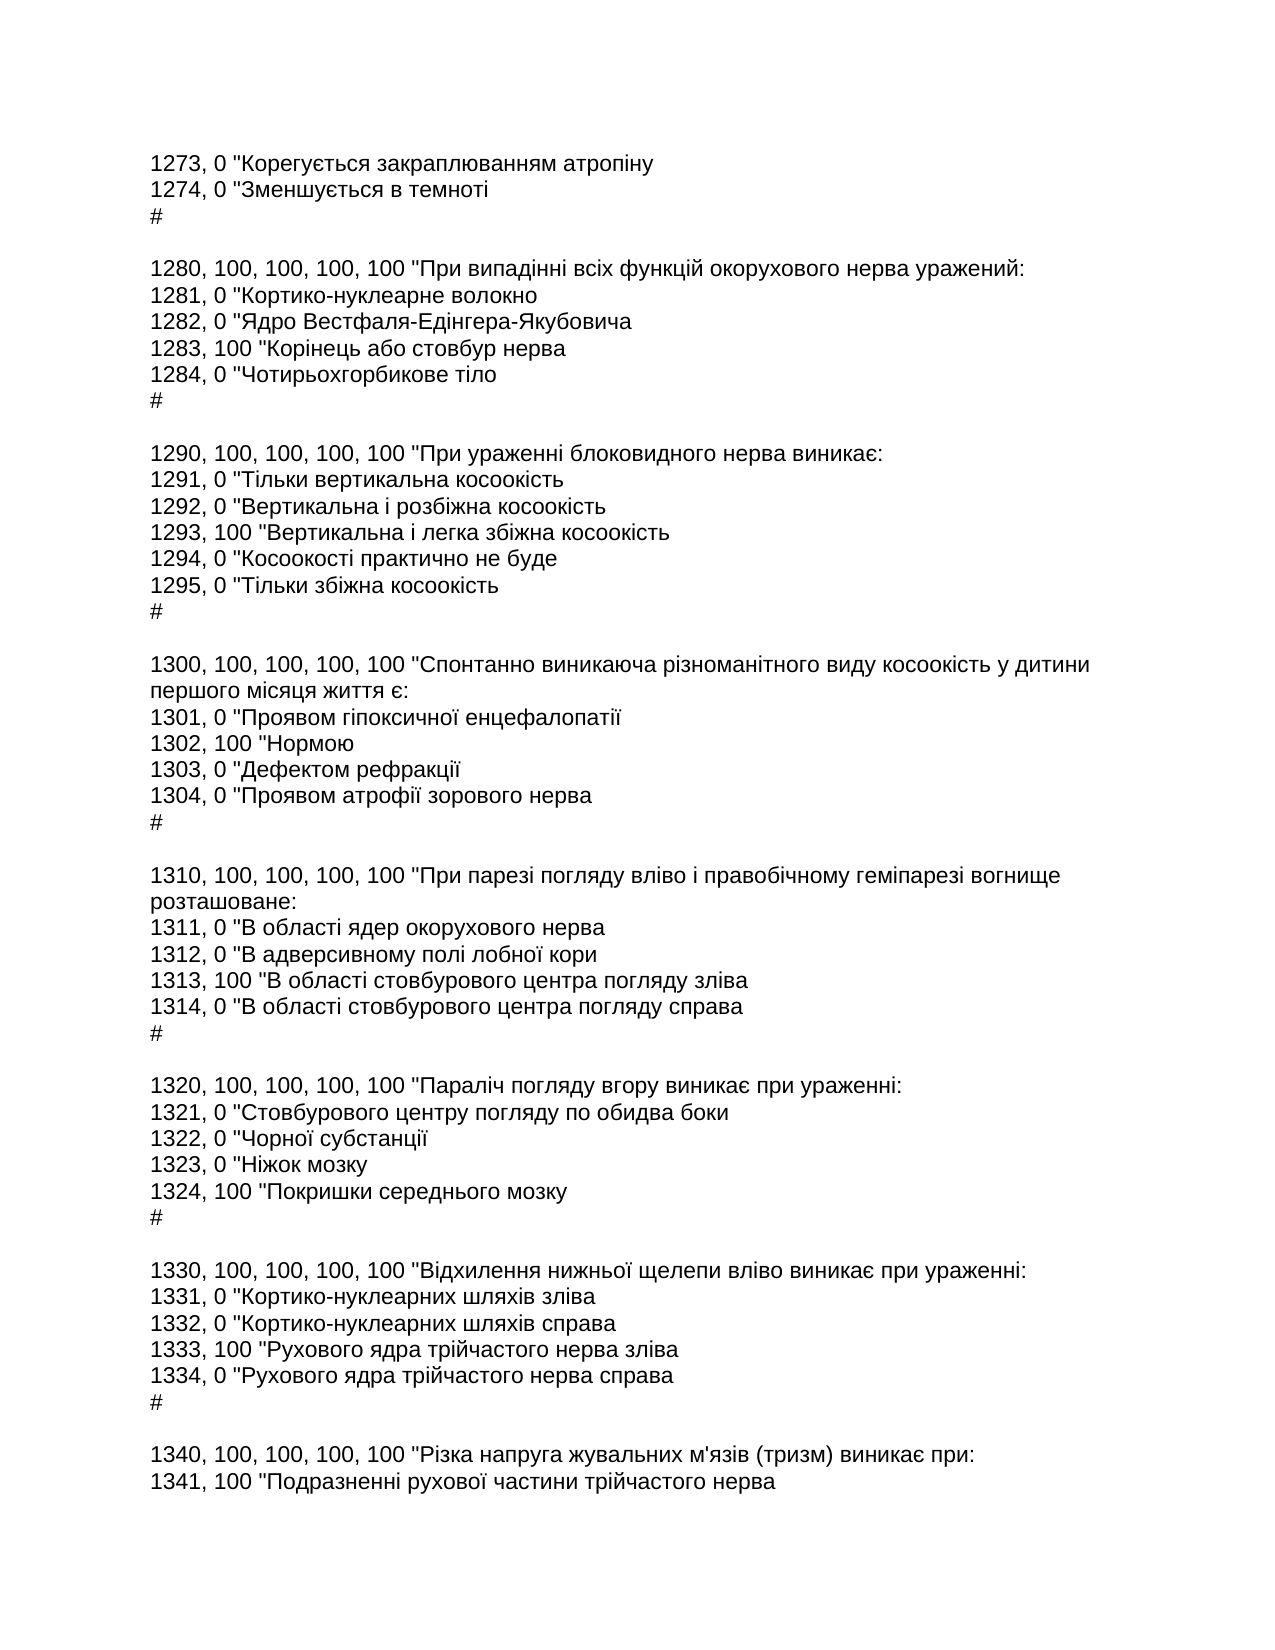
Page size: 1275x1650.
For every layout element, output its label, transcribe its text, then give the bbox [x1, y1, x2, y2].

text 1293, 100 "Вертикальна i легка збiжна косоокiсть [150, 519, 1125, 545]
text 1332, 0 "Кортико-нуклеарних шляхiв справа [150, 1309, 1125, 1336]
text 1302, 100 "Нормою [150, 730, 1125, 756]
text # [150, 1389, 1125, 1415]
text 1333, 100 "Рухового ядра трiйчастого нерва злiва [150, 1336, 1125, 1362]
text 1292, 0 "Вертикальна i розбiжна косоокiсть [150, 493, 1125, 519]
text 1331, 0 "Кортико-нуклеарних шляхiв злiва [150, 1283, 1125, 1309]
text 1334, 0 "Рухового ядра трiйчастого нерва справа [150, 1362, 1125, 1389]
text 1301, 0 "Проявом гiпоксичної енцефалопатiї [150, 703, 1125, 730]
text 1324, 100 "Покришки середнього мозку [150, 1178, 1125, 1204]
text 1340, 100, 100, 100, 100 "Рiзка напруга жувальних м'язiв (тризм) виникає при: [150, 1441, 1125, 1468]
text 1312, 0 "В адверсивному полi лобної кори [150, 941, 1125, 967]
text # [150, 387, 1125, 413]
text 1290, 100, 100, 100, 100 "При ураженнi блоковидного нерва виникає: [150, 440, 1125, 466]
text 1273, 0 "Корегується закраплюванням атропiну [150, 150, 1125, 176]
text 1274, 0 "Зменшується в темнотi [150, 176, 1125, 203]
text # [150, 809, 1125, 835]
text # [150, 1204, 1125, 1231]
text 1320, 100, 100, 100, 100 "Паралiч погляду вгору виникає при ураженнi: [150, 1072, 1125, 1099]
text 1304, 0 "Проявом атрофiї зорового нерва [150, 782, 1125, 809]
text 1313, 100 "В областi стовбурового центра погляду злiва [150, 967, 1125, 993]
text 1323, 0 "Нiжок мозку [150, 1151, 1125, 1178]
text 1280, 100, 100, 100, 100 "При випадiннi всiх функцiй окорухового нерва уражений: [150, 255, 1125, 282]
text 1322, 0 "Чорної субстанцiї [150, 1125, 1125, 1151]
text 1311, 0 "В областi ядер окорухового нерва [150, 914, 1125, 941]
text 1294, 0 "Косоокостi практично не буде [150, 545, 1125, 572]
text # [150, 1020, 1125, 1046]
text 1341, 100 "Подразненнi рухової частини трiйчастого нерва [150, 1468, 1125, 1494]
text # [150, 203, 1125, 229]
text 1321, 0 "Стовбурового центру погляду по обидва боки [150, 1099, 1125, 1125]
text 1282, 0 "Ядро Вестфаля-Едiнгера-Якубовича [150, 308, 1125, 334]
text 1303, 0 "Дефектом рефракцiї [150, 756, 1125, 782]
text 1284, 0 "Чотирьохгорбикове тiло [150, 361, 1125, 387]
text 1281, 0 "Кортико-нуклеарне волокно [150, 282, 1125, 308]
text 1310, 100, 100, 100, 100 "При парезi погляду влiво i правобiчному гемiпарезi вогнище розташоване: [150, 862, 1125, 914]
text 1283, 100 "Корiнець або стовбур нерва [150, 334, 1125, 361]
text 1330, 100, 100, 100, 100 "Вiдхилення нижньої щелепи влiво виникає при ураженнi: [150, 1257, 1125, 1283]
text 1314, 0 "В областi стовбурового центра погляду справа [150, 993, 1125, 1020]
text 1291, 0 "Тiльки вертикальна косоокiсть [150, 466, 1125, 493]
text 1300, 100, 100, 100, 100 "Спонтанно виникаюча рiзноманiтного виду косоокiсть у дитини першого мiсяця життя є: [150, 651, 1125, 703]
text 1295, 0 "Тiльки збiжна косоокiсть [150, 572, 1125, 598]
text # [150, 598, 1125, 624]
